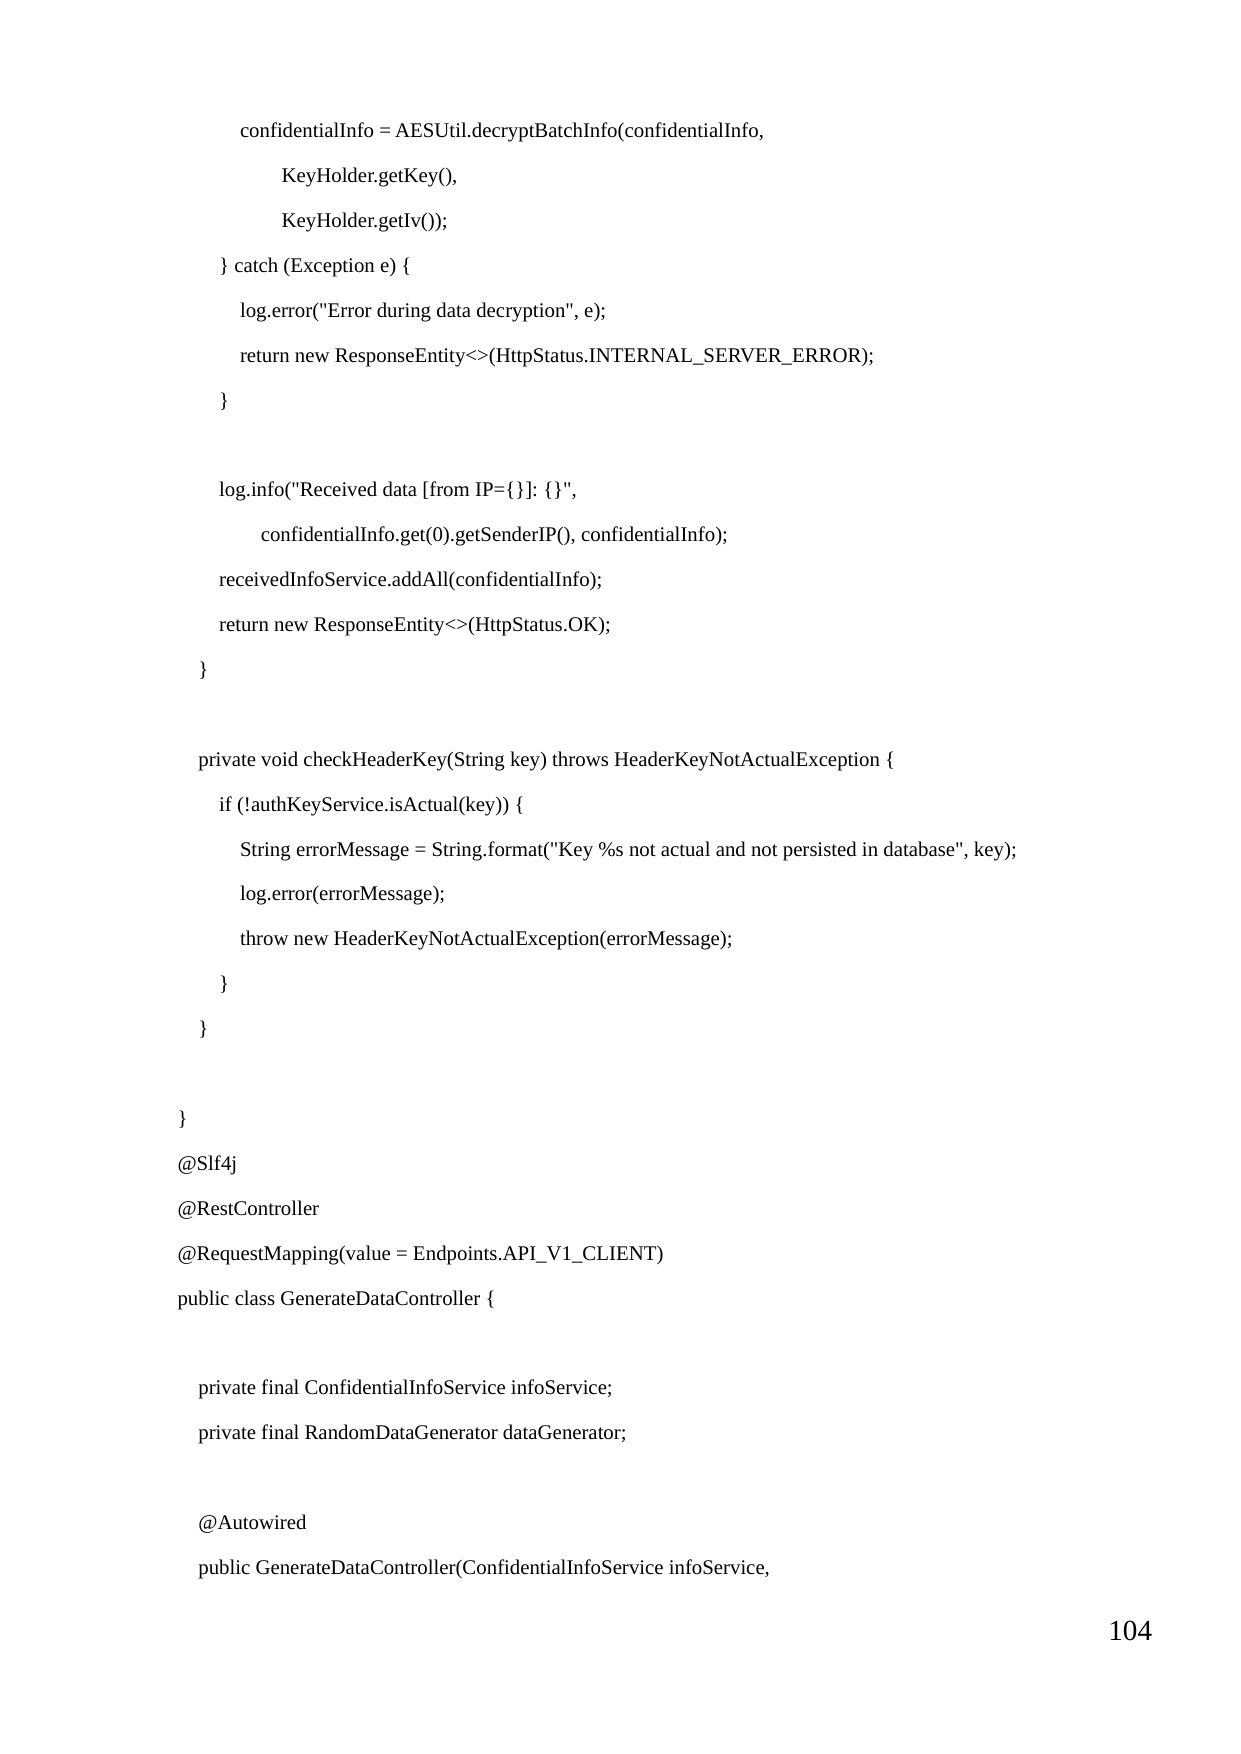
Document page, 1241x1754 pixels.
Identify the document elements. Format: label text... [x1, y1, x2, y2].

text @RestController [177, 1196, 1152, 1220]
text @Autowired [177, 1510, 1152, 1534]
text KeyHolder.getKey(), [177, 163, 1152, 187]
text public class GenerateDataController { [177, 1285, 1152, 1309]
text private final RandomDataGenerator dataGenerator; [177, 1420, 1152, 1444]
text String errorMessage = String.format("Key %s not actual and not persisted in database", key); [177, 836, 1152, 861]
text } [177, 1016, 1152, 1040]
text } [177, 971, 1152, 995]
text } [177, 1106, 1152, 1130]
text log.error(errorMessage); [177, 881, 1152, 905]
text return new ResponseEntity<>(HttpStatus.INTERNAL_SERVER_ERROR); [177, 343, 1152, 367]
text confidentialInfo.get(0).getSenderIP(), confidentialInfo); [177, 522, 1152, 546]
text if (!authKeyService.isActual(key)) { [177, 792, 1152, 816]
text receivedInfoService.addAll(confidentialInfo); [177, 567, 1152, 591]
text log.error("Error during data decryption", e); [177, 298, 1152, 322]
text @Slf4j [177, 1151, 1152, 1175]
text throw new HeaderKeyNotActualException(errorMessage); [177, 926, 1152, 950]
text KeyHolder.getIv()); [177, 208, 1152, 232]
text log.info("Received data [from IP={}]: {}", [177, 477, 1152, 501]
text } [177, 387, 1152, 412]
text } catch (Exception e) { [177, 253, 1152, 277]
text confidentialInfo = AESUtil.decryptBatchInfo(confidentialInfo, [177, 118, 1152, 142]
text private final ConfidentialInfoService infoService; [177, 1375, 1152, 1399]
text public GenerateDataController(ConfidentialInfoService infoService, [177, 1555, 1152, 1579]
text } [177, 657, 1152, 681]
text @RequestMapping(value = Endpoints.API_V1_CLIENT) [177, 1241, 1152, 1264]
text private void checkHeaderKey(String key) throws HeaderKeyNotActualException { [177, 747, 1152, 771]
text return new ResponseEntity<>(HttpStatus.OK); [177, 612, 1152, 636]
